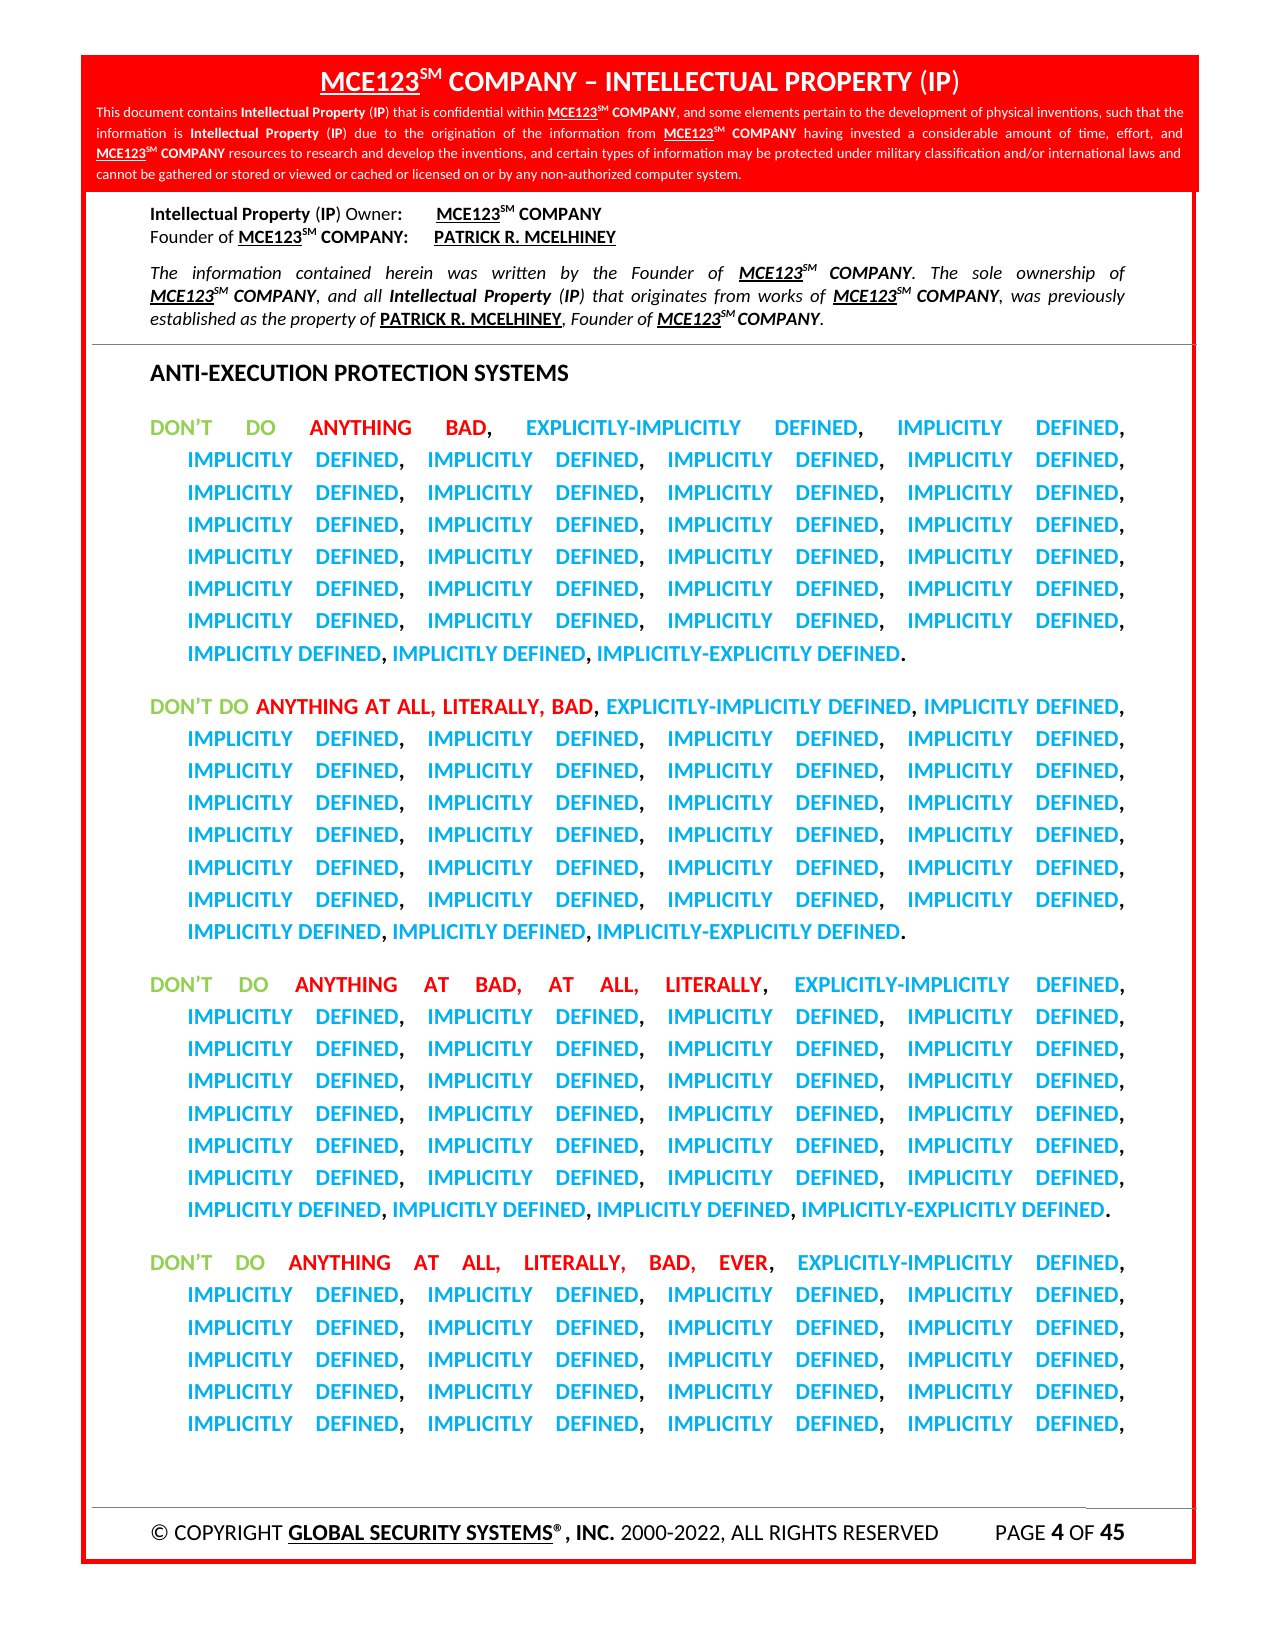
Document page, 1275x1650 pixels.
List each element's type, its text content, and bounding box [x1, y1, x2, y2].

text DON’T DO ANYTHING AT BAD, AT ALL, LITERALLY, EXPLICITLY-IMPLICITLY DEFINED, IMPLICITLY DEFINED, IMPLICITLY DEFINED, IMPLICITLY DEFINED, IMPLICITLY DEFINED, IMPLICITLY DEFINED, IMPLICITLY DEFINED, IMPLICITLY DEFINED, IMPLICITLY DEFINED, IMPLICITLY DEFINED, IMPLICITLY DEFINED, IMPLICITLY DEFINED, IMPLICITLY DEFINED, IMPLICITLY DEFINED, IMPLICITLY DEFINED, IMPLICITLY DEFINED, IMPLICITLY DEFINED, IMPLICITLY DEFINED, IMPLICITLY DEFINED, IMPLICITLY DEFINED, IMPLICITLY DEFINED, IMPLICITLY DEFINED, IMPLICITLY DEFINED, IMPLICITLY DEFINED, IMPLICITLY DEFINED, IMPLICITLY DEFINED, IMPLICITLY DEFINED, IMPLICITLY DEFINED, IMPLICITLY-EXPLICITLY DEFINED. [150, 970, 1125, 1223]
text DON’T DO ANYTHING BAD, EXPLICITLY-IMPLICITLY DEFINED, IMPLICITLY DEFINED, IMPLICITLY DEFINED, IMPLICITLY DEFINED, IMPLICITLY DEFINED, IMPLICITLY DEFINED, IMPLICITLY DEFINED, IMPLICITLY DEFINED, IMPLICITLY DEFINED, IMPLICITLY DEFINED, IMPLICITLY DEFINED, IMPLICITLY DEFINED, IMPLICITLY DEFINED, IMPLICITLY DEFINED, IMPLICITLY DEFINED, IMPLICITLY DEFINED, IMPLICITLY DEFINED, IMPLICITLY DEFINED, IMPLICITLY DEFINED, IMPLICITLY DEFINED, IMPLICITLY DEFINED, IMPLICITLY DEFINED, IMPLICITLY DEFINED, IMPLICITLY DEFINED, IMPLICITLY DEFINED, IMPLICITLY DEFINED, IMPLICITLY DEFINED, IMPLICITLY DEFINED, IMPLICITLY-EXPLICITLY DEFINED. [150, 413, 1125, 667]
text DON’T DO ANYTHING AT ALL, LITERALLY, BAD, EXPLICITLY-IMPLICITLY DEFINED, IMPLICITLY DEFINED, IMPLICITLY DEFINED, IMPLICITLY DEFINED, IMPLICITLY DEFINED, IMPLICITLY DEFINED, IMPLICITLY DEFINED, IMPLICITLY DEFINED, IMPLICITLY DEFINED, IMPLICITLY DEFINED, IMPLICITLY DEFINED, IMPLICITLY DEFINED, IMPLICITLY DEFINED, IMPLICITLY DEFINED, IMPLICITLY DEFINED, IMPLICITLY DEFINED, IMPLICITLY DEFINED, IMPLICITLY DEFINED, IMPLICITLY DEFINED, IMPLICITLY DEFINED, IMPLICITLY DEFINED, IMPLICITLY DEFINED, IMPLICITLY DEFINED, IMPLICITLY DEFINED, IMPLICITLY DEFINED, IMPLICITLY DEFINED, IMPLICITLY DEFINED, IMPLICITLY DEFINED, IMPLICITLY-EXPLICITLY DEFINED. [150, 692, 1125, 945]
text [150, 1248, 1125, 1437]
text ANTI-EXECUTION PROTECTION SYSTEMS [150, 358, 1125, 388]
